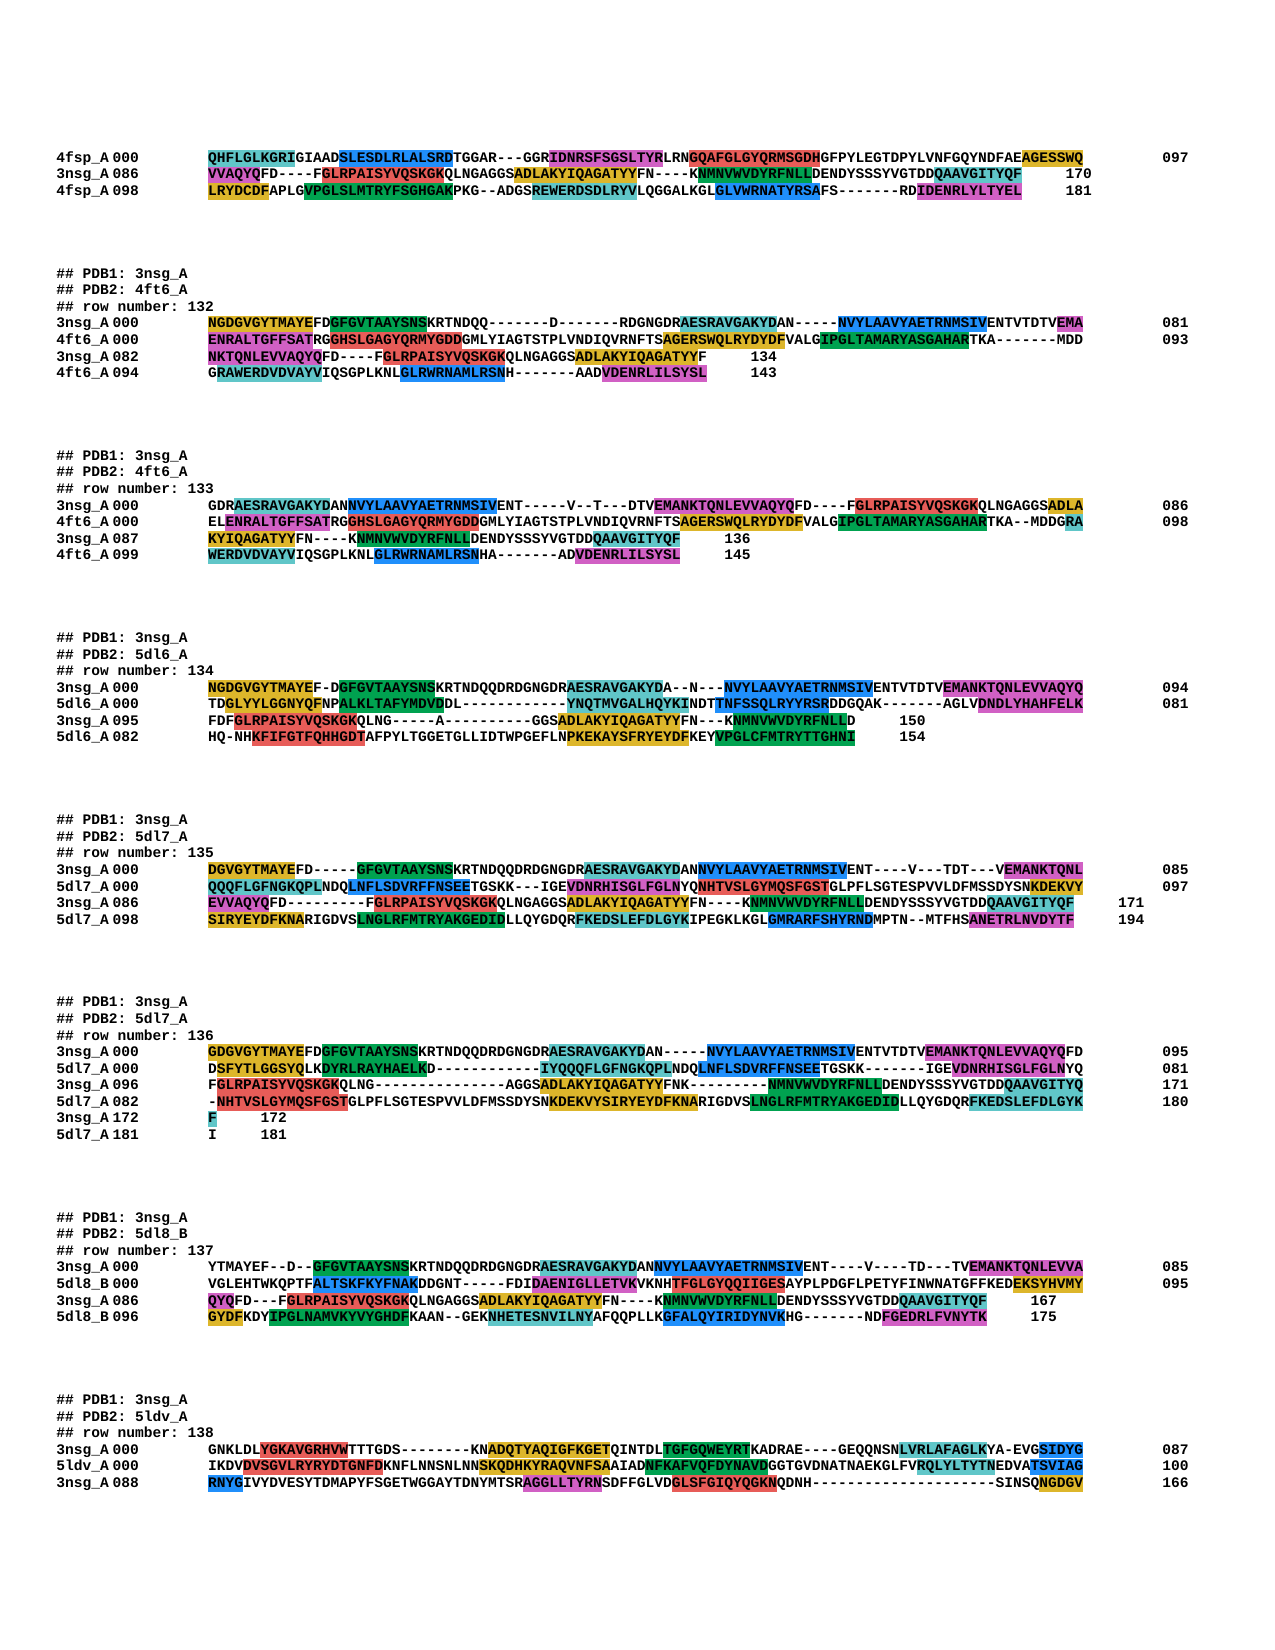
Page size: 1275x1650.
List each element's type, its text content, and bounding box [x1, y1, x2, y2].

text ## PDB2: 5ldv_A [56, 1409, 1256, 1425]
text ## row number: 136 [56, 1028, 1256, 1044]
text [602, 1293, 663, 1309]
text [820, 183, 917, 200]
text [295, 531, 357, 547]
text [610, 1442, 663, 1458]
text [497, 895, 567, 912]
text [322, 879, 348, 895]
text ## PDB1: 3nsg_A [56, 448, 1256, 465]
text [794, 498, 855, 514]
text ## row number: 133 [56, 481, 1256, 498]
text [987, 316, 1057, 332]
text ## PDB1: 3nsg_A [56, 1392, 1256, 1409]
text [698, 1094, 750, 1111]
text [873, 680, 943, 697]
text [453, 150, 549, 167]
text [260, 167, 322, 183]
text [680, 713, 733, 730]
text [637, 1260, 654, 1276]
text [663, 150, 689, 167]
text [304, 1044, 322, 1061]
text 3nsg_A 172 F 172 [217, 1111, 1256, 1127]
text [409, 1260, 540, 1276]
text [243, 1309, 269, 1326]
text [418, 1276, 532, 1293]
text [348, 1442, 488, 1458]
text 3nsg_A 087 KYIQAGATYYFN----KNMNVWVDYRFNLLDENDYSSSYVGTDDQAAVGITYQF 136 [680, 531, 1256, 547]
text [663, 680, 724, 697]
text ## row number: 135 [56, 846, 1256, 862]
text ## PDB2: 5dl7_A [56, 829, 1256, 846]
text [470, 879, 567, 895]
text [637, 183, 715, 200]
text ## row number: 134 [56, 663, 1256, 680]
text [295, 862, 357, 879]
text 3nsg_A 172 F 172 [56, 1111, 208, 1127]
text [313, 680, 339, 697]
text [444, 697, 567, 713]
text 5dl6_A 082 HQ-NHKFIFGTFQHHGDTAFPYLTGGETGLLIDTWPGEFLNPKEKAYSFRYEYDFKEYVPGLCFMTRYTTGHNI 154 [855, 730, 1256, 746]
text ## PDB1: 3nsg_A [56, 630, 1256, 647]
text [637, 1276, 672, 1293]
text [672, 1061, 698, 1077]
text 4ft6_A 099 WERDVDVAYVIQSGPLKNLGLRWRNAMLRSNHA-------ADVDENRLILSYSL 145 [56, 547, 1256, 564]
text ## PDB2: 5dl6_A [56, 647, 1256, 663]
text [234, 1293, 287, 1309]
text ## PDB2: 4ft6_A [56, 465, 1256, 481]
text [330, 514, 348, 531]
text 3nsg_A 096 FGLRPAISYVQSKGKQLNG---------------AGGSADLAKYIQAGATYYFNK---------NMNVWVDYRFNLLDENDYSSSYVGTDDQAAVGITYQ 171 [56, 1077, 1256, 1094]
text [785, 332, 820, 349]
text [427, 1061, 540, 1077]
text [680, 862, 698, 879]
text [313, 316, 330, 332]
text 4ft6_A 094 GRAWERDVDVAYVIQSGPLKNLGLRWRNAMLRSNH-------AADVDENRLILSYSL 143 [707, 365, 1256, 382]
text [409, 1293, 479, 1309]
text 5dl7_A 181 I 181 [56, 1127, 1256, 1144]
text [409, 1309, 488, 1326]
text ## PDB1: 3nsg_A [56, 995, 1256, 1011]
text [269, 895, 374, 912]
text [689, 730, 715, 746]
text ## PDB2: 4ft6_A [56, 282, 1256, 299]
text ## row number: 132 [56, 299, 1256, 316]
text ## PDB1: 3nsg_A [56, 266, 1256, 282]
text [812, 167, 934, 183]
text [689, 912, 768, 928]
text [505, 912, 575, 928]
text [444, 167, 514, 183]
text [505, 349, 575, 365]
text 5ldv_A 000 IKDVDVSGVLRYRYDTGNFDKNFLNNSNLNNSKQDHKYRAQVNFSAAIADNFKAFVQFDYNAVDGGTGVDNATNAEKGLFVRQLYLTYTNEDVATSVIAG 100 [56, 1458, 1256, 1475]
text 3nsg_A 082 NKTQNLEVVAQYQFD----FGLRPAISYVQSKGKQLNGAGGSADLAKYIQAGATYYF 134 [698, 349, 1256, 365]
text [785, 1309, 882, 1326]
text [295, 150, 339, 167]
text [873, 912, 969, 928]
text ## PDB2: 5dl7_A [56, 1011, 1256, 1028]
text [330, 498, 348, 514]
text ## row number: 138 [56, 1425, 1256, 1442]
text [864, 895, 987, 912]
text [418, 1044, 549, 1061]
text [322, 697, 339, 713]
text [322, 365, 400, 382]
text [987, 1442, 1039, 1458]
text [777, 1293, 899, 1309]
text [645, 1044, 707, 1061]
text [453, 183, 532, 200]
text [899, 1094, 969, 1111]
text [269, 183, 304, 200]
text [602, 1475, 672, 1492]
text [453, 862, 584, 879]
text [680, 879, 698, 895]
text ## row number: 137 [56, 1243, 1256, 1260]
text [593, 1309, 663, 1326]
text ## PDB1: 3nsg_A [56, 812, 1256, 829]
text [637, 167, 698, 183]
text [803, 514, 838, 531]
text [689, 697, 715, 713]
text ## PDB1: 3nsg_A [56, 1210, 1256, 1227]
text ## PDB2: 5dl8_B [56, 1227, 1256, 1243]
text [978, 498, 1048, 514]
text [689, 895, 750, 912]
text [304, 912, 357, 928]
text 3nsg_A 095 FDFGLRPAISYVQSKGKQLNG-----A----------GGSADLAKYIQAGATYYFN---KNMNVWVDYRFNLLD 150 [847, 713, 1256, 730]
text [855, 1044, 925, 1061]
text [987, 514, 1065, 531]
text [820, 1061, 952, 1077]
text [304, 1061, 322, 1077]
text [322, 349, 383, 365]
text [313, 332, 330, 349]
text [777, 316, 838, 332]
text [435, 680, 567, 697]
